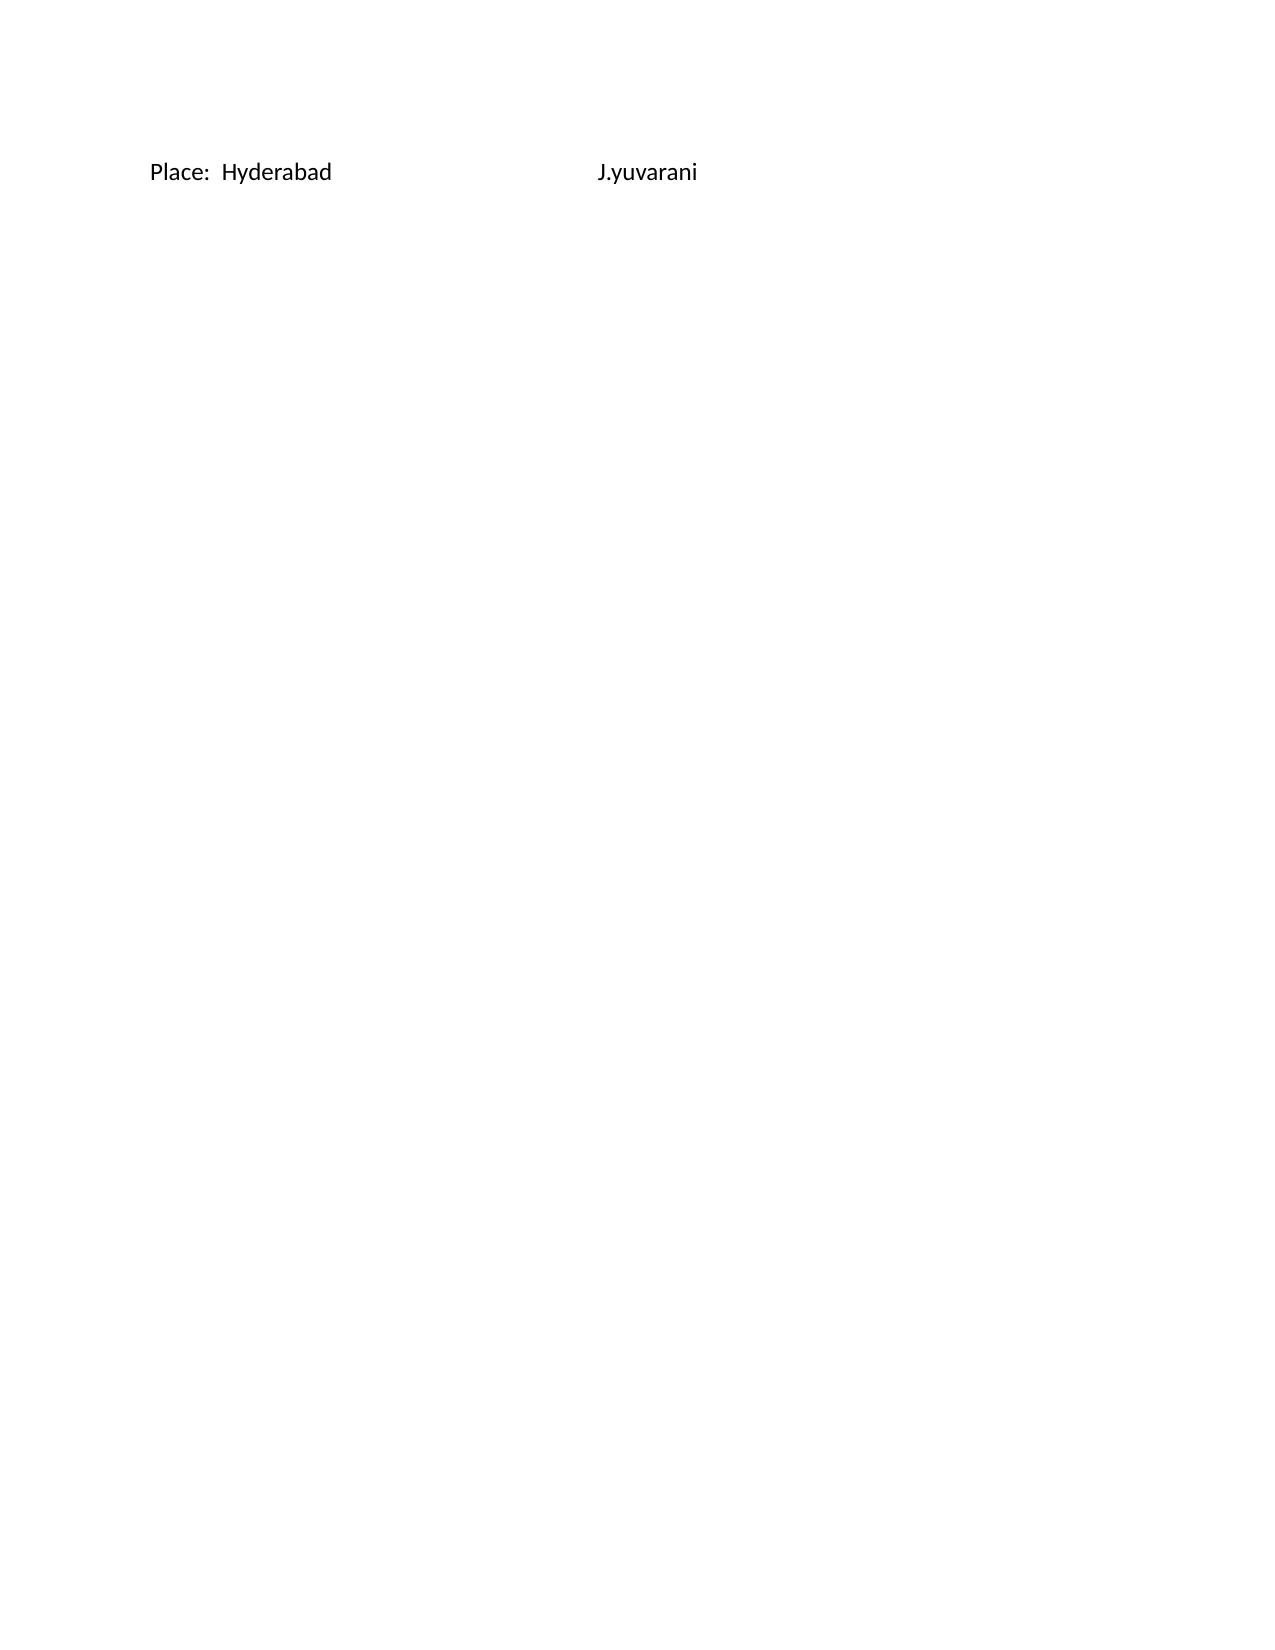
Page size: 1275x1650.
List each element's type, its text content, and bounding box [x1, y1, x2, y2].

text Place: Hyderabad J.yuvarani [150, 150, 1125, 187]
